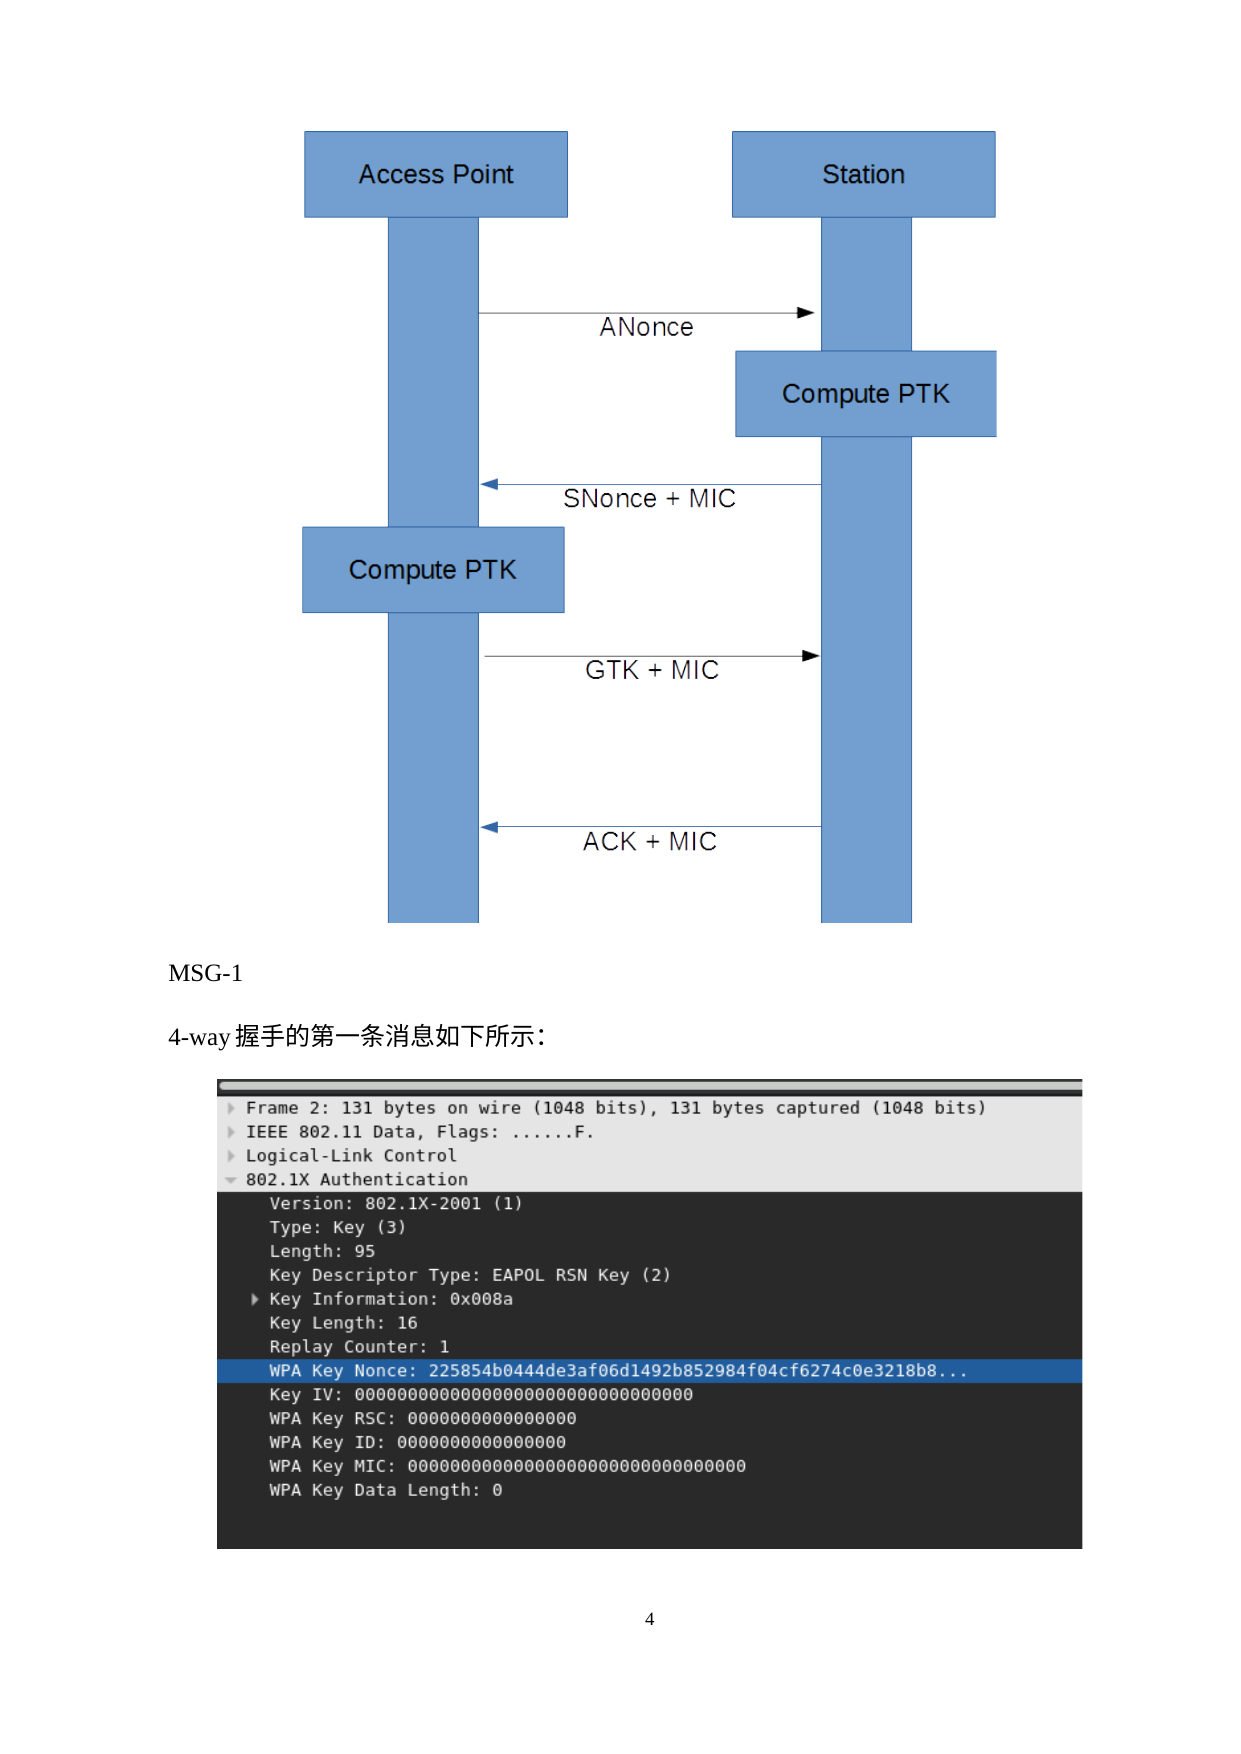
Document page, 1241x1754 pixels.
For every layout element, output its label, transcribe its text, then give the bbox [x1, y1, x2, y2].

picture [217, 1079, 1083, 1549]
text MSG-1 [118, 957, 1181, 989]
text 4-way握手的第一条消息如下所示： [118, 1002, 1181, 1067]
picture [302, 131, 997, 923]
